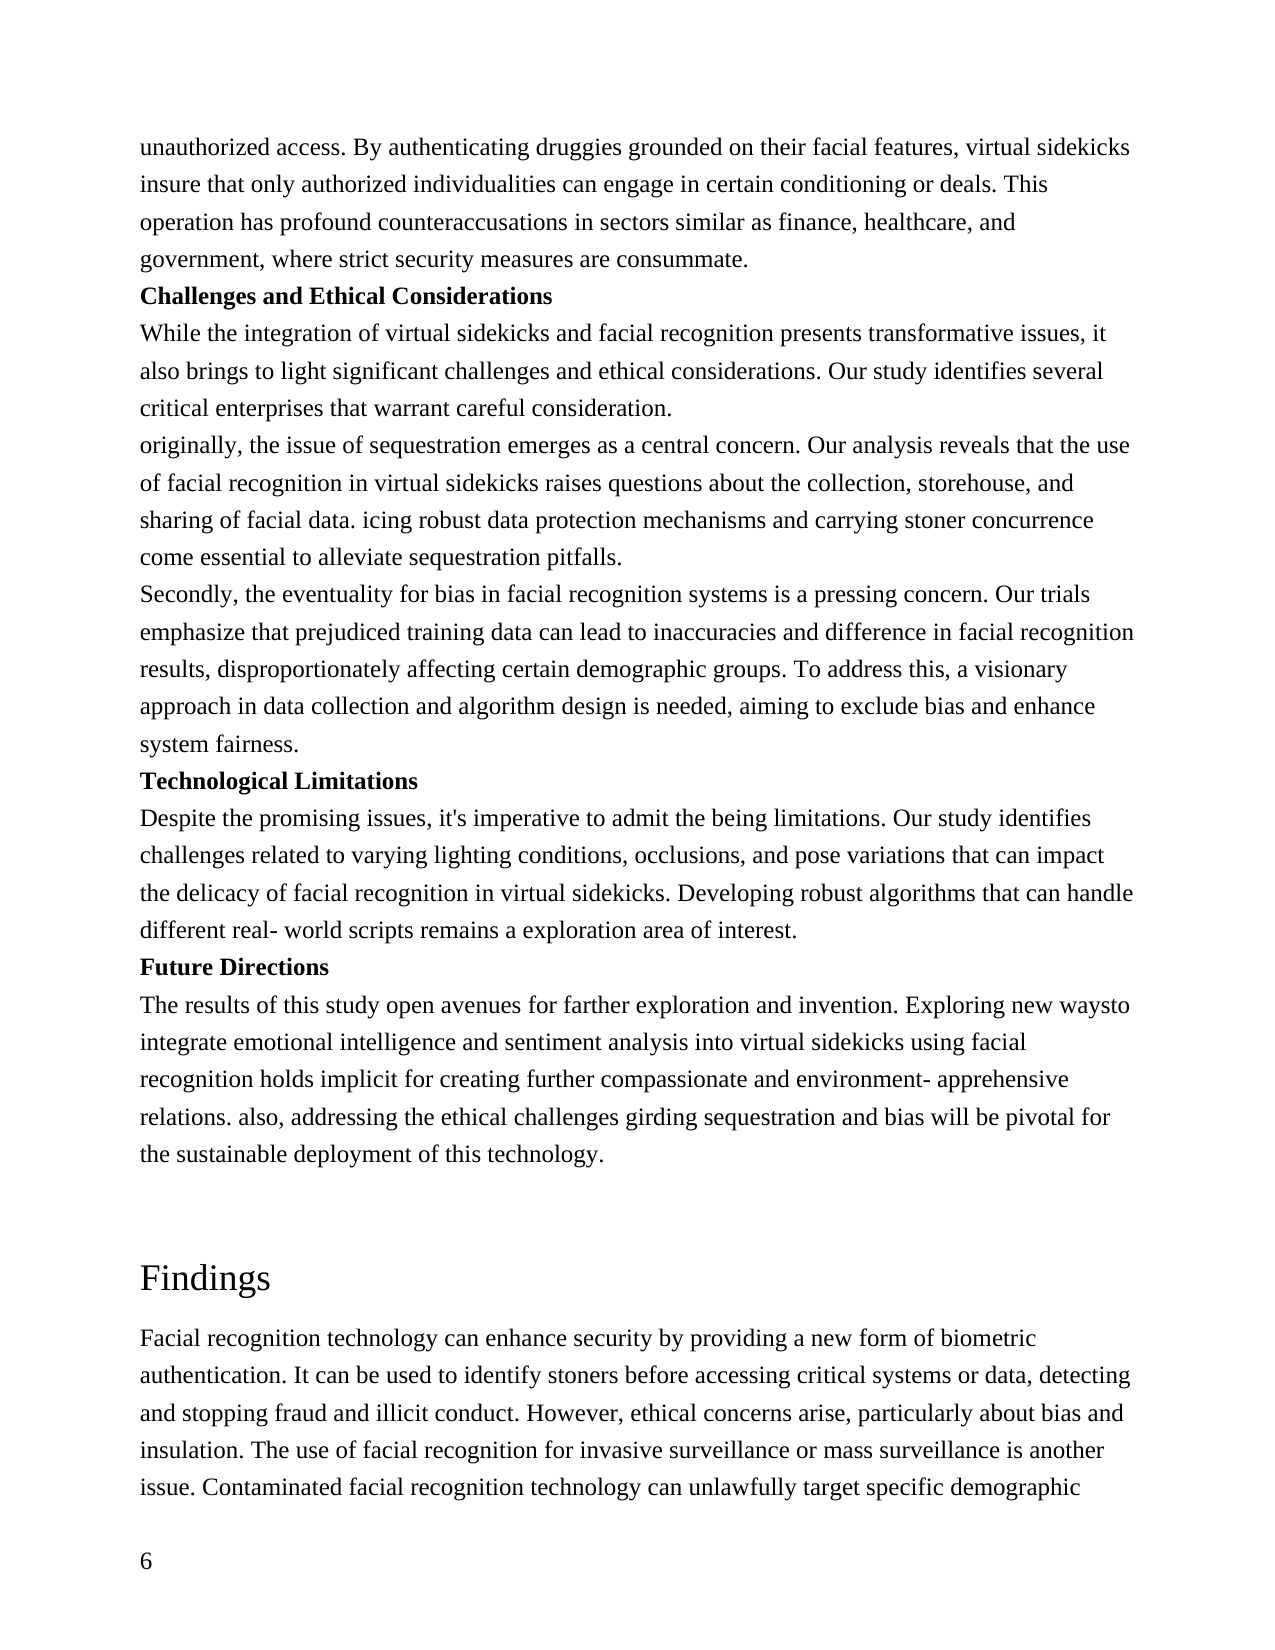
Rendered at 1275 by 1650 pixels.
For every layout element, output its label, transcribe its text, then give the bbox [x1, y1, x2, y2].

text originally, the issue of sequestration emerges as a central concern. Our analysis reveals that the use of facial recognition in virtual sidekicks raises questions about the collection, storehouse, and sharing of facial data. icing robust data protection mechanisms and carrying stoner concurrence come essential to alleviate sequestration pitfalls. [139, 430, 1136, 571]
text Technological Limitations [139, 766, 1136, 795]
text Despite the promising issues, it's imperative to admit the being limitations. Our study identifies challenges related to varying lighting conditions, occlusions, and pose variations that can impact the delicacy of facial recognition in virtual sidekicks. Developing robust algorithms that can handle different real- world scripts remains a exploration area of interest. [139, 803, 1136, 944]
text Challenges and Ethical Considerations [139, 281, 1136, 310]
text Future Directions [139, 952, 1136, 981]
text Secondly, the eventuality for bias in facial recognition systems is a pressing concern. Our trials emphasize that prejudiced training data can lead to inaccuracies and difference in facial recognition results, disproportionately affecting certain demographic groups. To address this, a visionary approach in data collection and algorithm design is needed, aiming to exclude bias and enhance system fairness. [139, 579, 1136, 757]
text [139, 1323, 1136, 1501]
text The results of this study open avenues for farther exploration and invention. Exploring new waysto integrate emotional intelligence and sentiment analysis into virtual sidekicks using facial recognition holds implicit for creating further compassionate and environment- apprehensive relations. also, addressing the ethical challenges girding sequestration and bias will be pivotal for the sustainable deployment of this technology. [139, 990, 1136, 1168]
subtitle Findings [139, 1255, 1136, 1298]
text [139, 132, 1136, 273]
text While the integration of virtual sidekicks and facial recognition presents transformative issues, it also brings to light significant challenges and ethical considerations. Our study identifies several critical enterprises that warrant careful consideration. [139, 318, 1136, 422]
